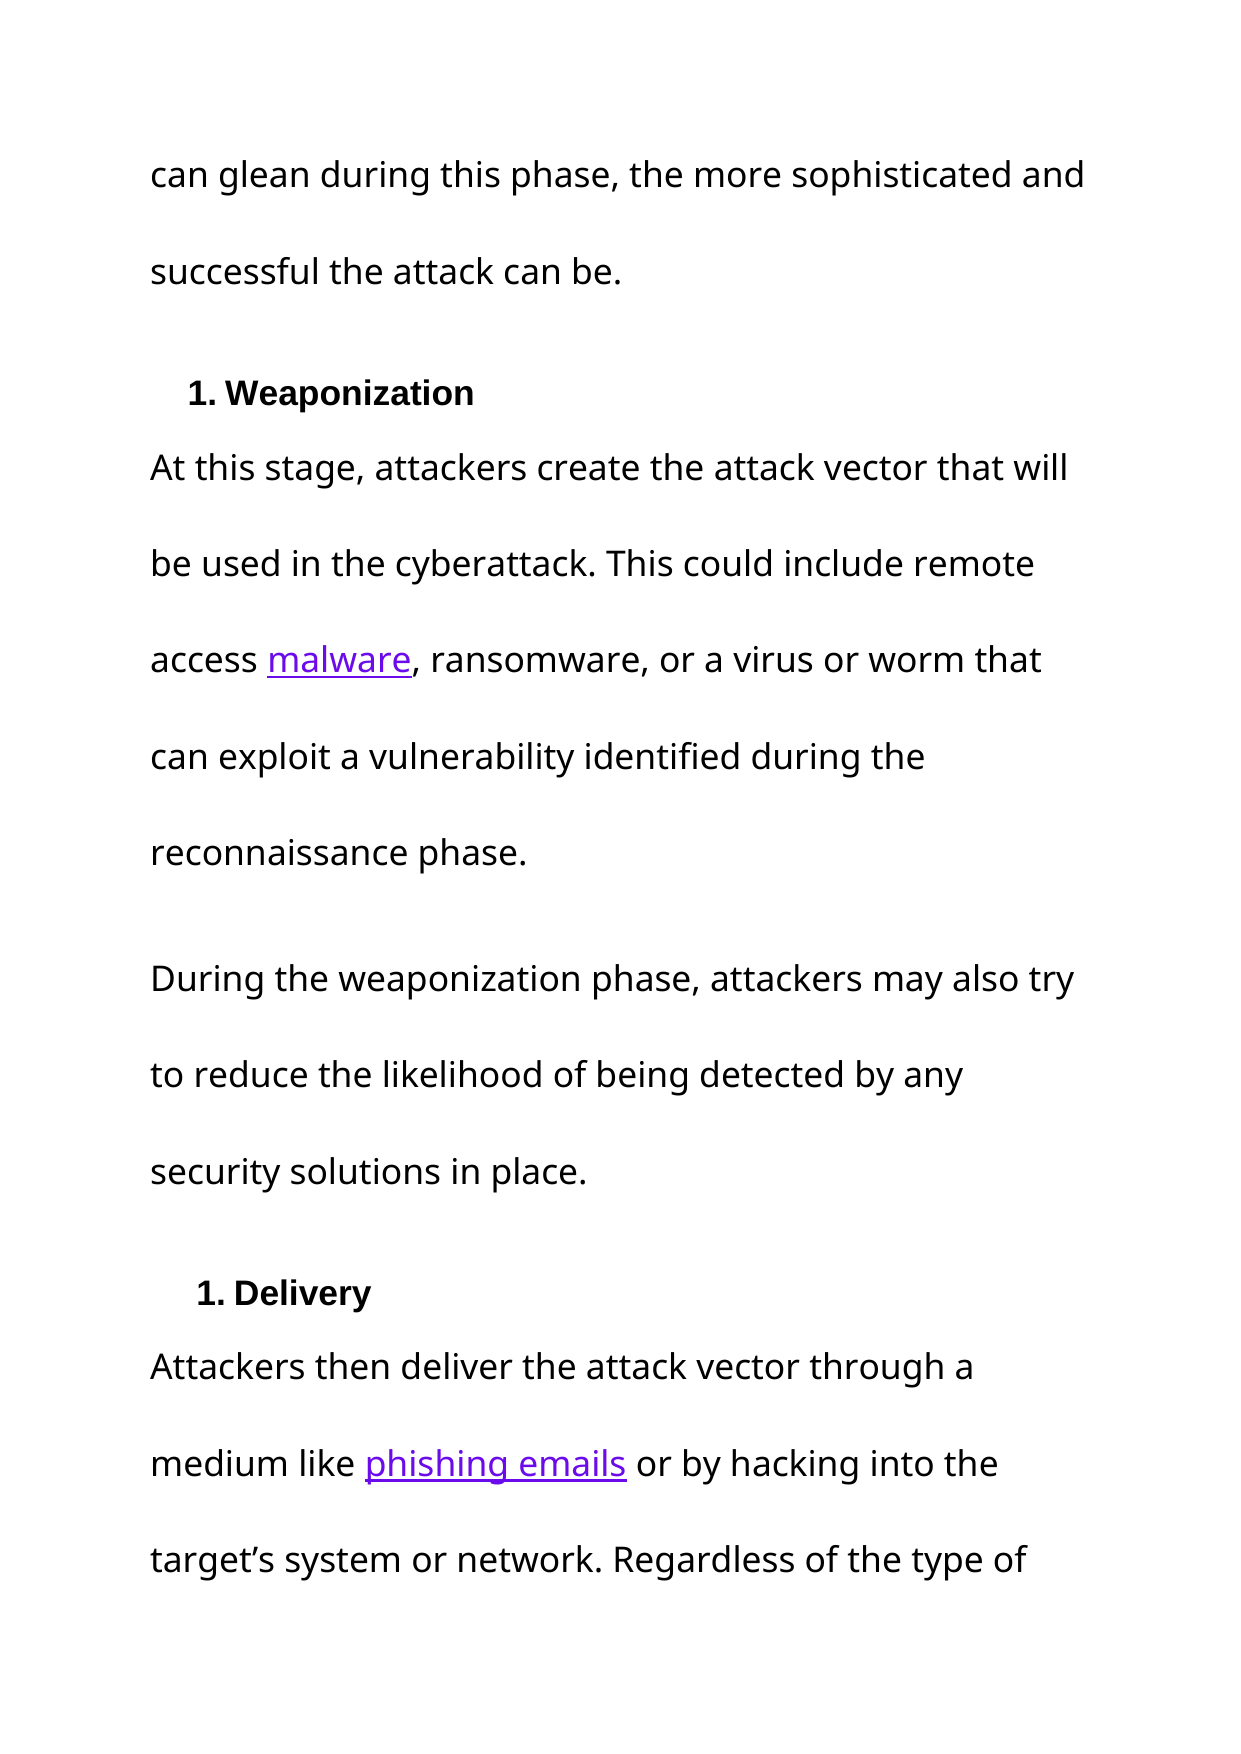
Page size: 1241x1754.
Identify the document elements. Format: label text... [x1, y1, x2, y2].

text At this stage, attackers create the attack vector that will be used in the cyberattack. This could include remote access malware, ransomware, or a virus or worm that can exploit a vulnerability identified during the reconnaissance phase. [150, 442, 1090, 876]
text During the weaponization phase, attackers may also try to reduce the likelihood of being detected by any security solutions in place. [150, 953, 1090, 1194]
subtitle Weaponization [187, 372, 1090, 413]
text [150, 1342, 1090, 1583]
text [150, 150, 1090, 295]
subtitle Delivery [196, 1272, 1090, 1313]
